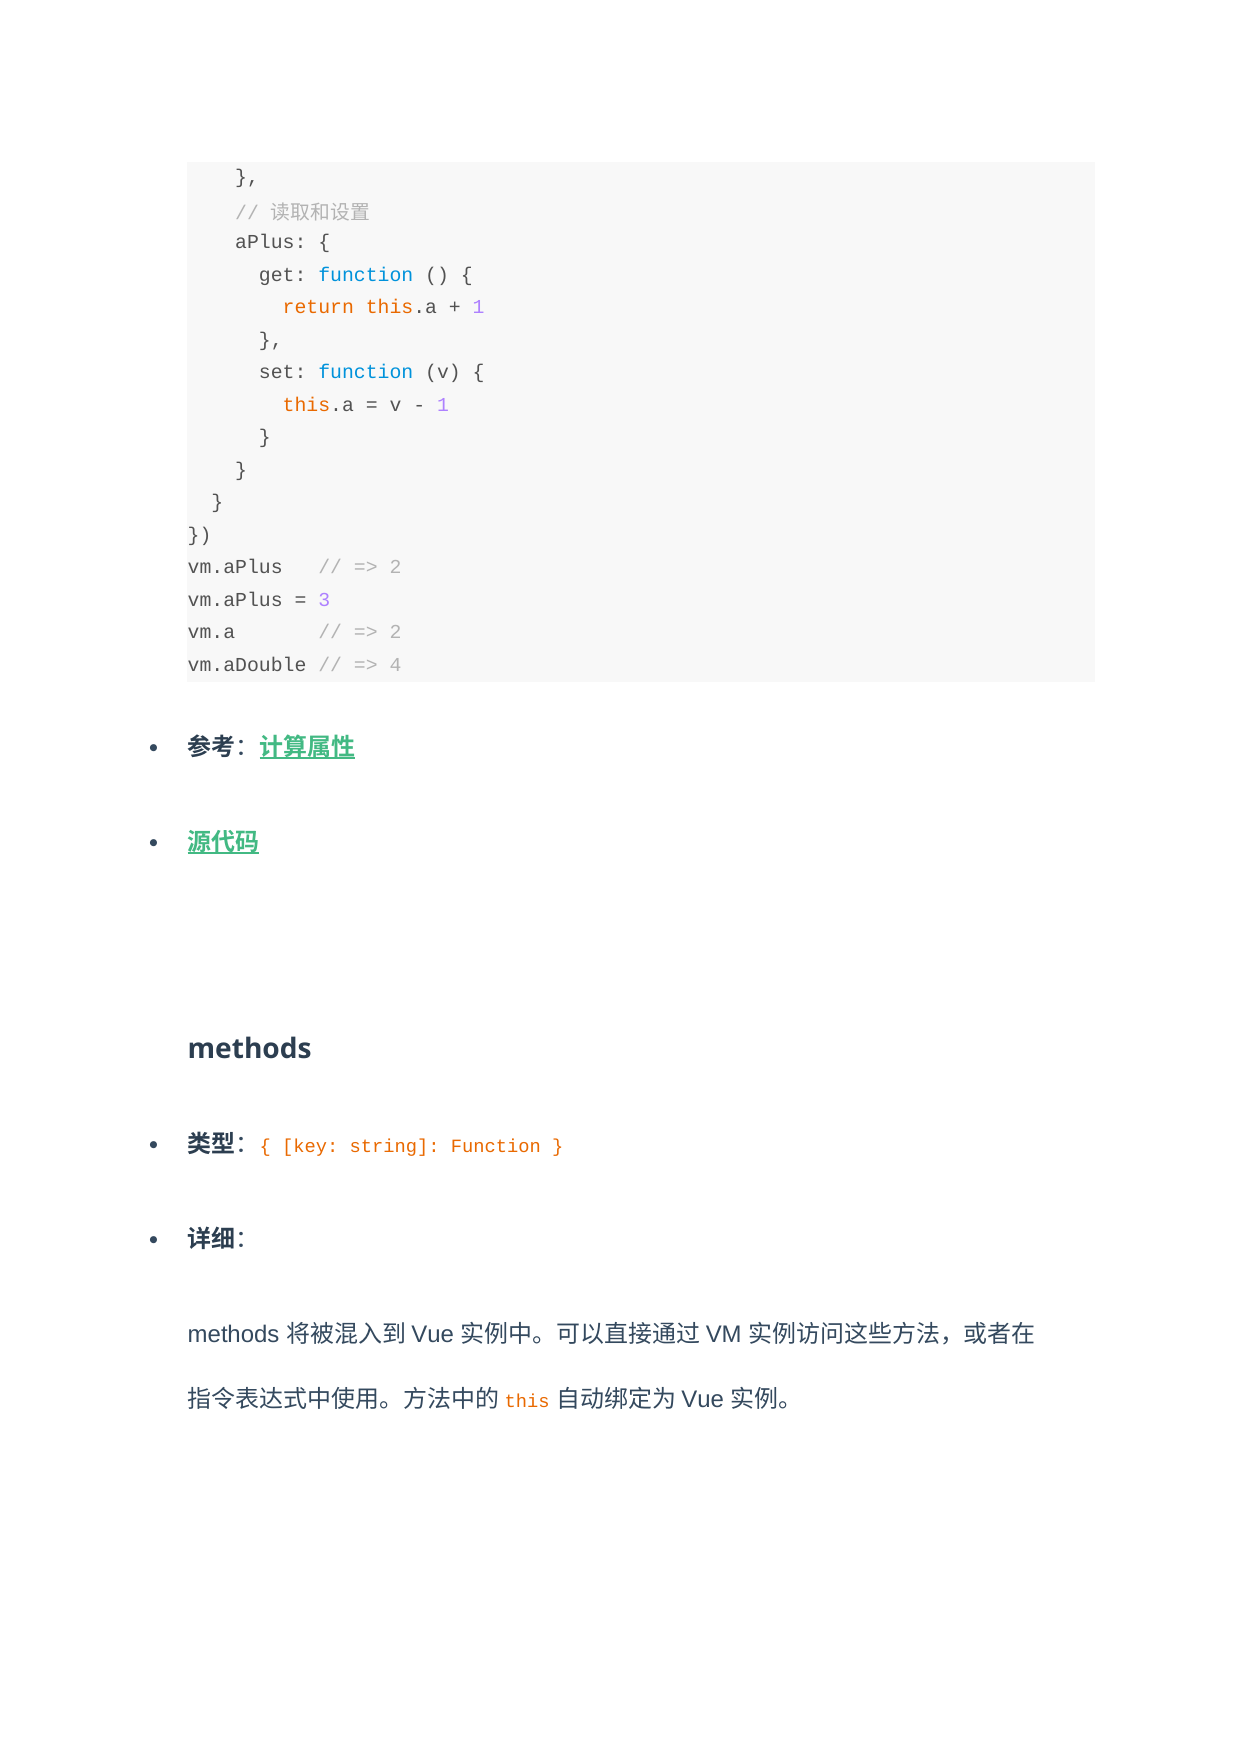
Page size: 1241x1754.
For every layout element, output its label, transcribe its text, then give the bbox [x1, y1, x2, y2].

list 源代码 [150, 807, 1053, 872]
text methods 将被混入到 Vue 实例中。可以直接通过 VM 实例访问这些方法，或者在指令表达式中使用。方法中的 this 自动绑定为 Vue 实例。 [187, 1300, 1053, 1430]
list 详细： [150, 1205, 1053, 1270]
list 类型：{ [key: string]: Function } [150, 1110, 1053, 1175]
list 参考：计算属性 [150, 712, 1053, 777]
text methods [187, 1015, 1053, 1080]
